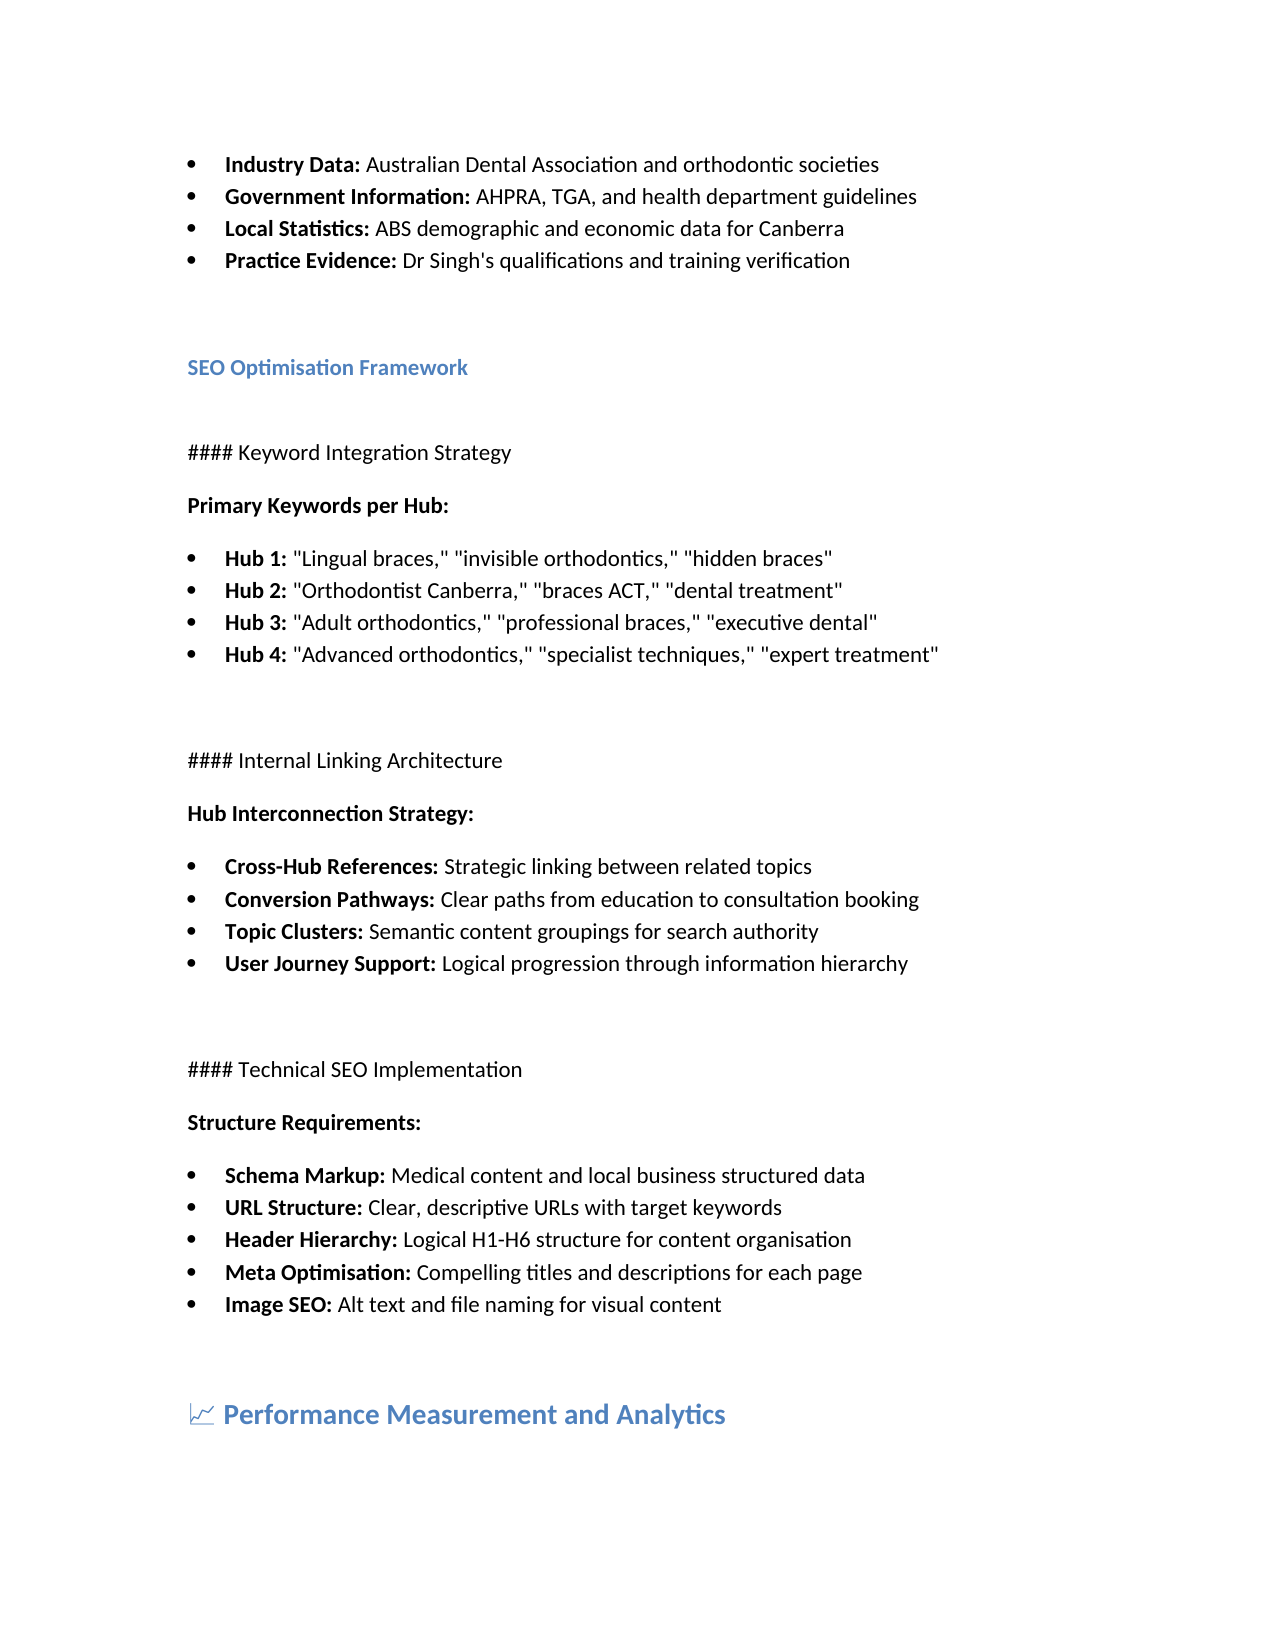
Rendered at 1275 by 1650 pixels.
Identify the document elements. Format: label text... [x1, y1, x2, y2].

list Local Statistics: ABS demographic and economic data for Canberra [187, 214, 1087, 242]
list Image SEO: Alt text and file naming for visual content [187, 1290, 1087, 1318]
list Hub 3: "Adult orthodontics," "professional braces," "executive dental" [187, 608, 1087, 636]
list Hub 1: "Lingual braces," "invisible orthodontics," "hidden braces" [187, 544, 1087, 572]
list Meta Optimisation: Compelling titles and descriptions for each page [187, 1258, 1087, 1286]
list User Journey Support: Logical progression through information hierarchy [187, 949, 1087, 977]
list Schema Markup: Medical content and local business structured data [187, 1161, 1087, 1189]
list Practice Evidence: Dr Singh's qualifications and training verification [187, 247, 1087, 274]
list Cross-Hub References: Strategic linking between related topics [187, 852, 1087, 881]
text Structure Requirements: [187, 1108, 1087, 1136]
list Header Hierarchy: Logical H1-H6 structure for content organisation [187, 1226, 1087, 1253]
text Hub Interconnection Strategy: [187, 799, 1087, 827]
list Hub 4: "Advanced orthodontics," "specialist techniques," "expert treatment" [187, 640, 1087, 668]
list URL Structure: Clear, descriptive URLs with target keywords [187, 1193, 1087, 1221]
text Primary Keywords per Hub: [187, 491, 1087, 519]
subtitle 📈 Performance Measurement and Analytics [187, 1396, 1087, 1432]
list Hub 2: "Orthodontist Canberra," "braces ACT," "dental treatment" [187, 576, 1087, 604]
subtitle SEO Optimisation Framework [187, 353, 1087, 381]
text #### Technical SEO Implementation [187, 1055, 1087, 1083]
list Government Information: AHPRA, TGA, and health department guidelines [187, 182, 1087, 210]
text #### Keyword Integration Strategy [187, 438, 1087, 466]
list Industry Data: Australian Dental Association and orthodontic societies [187, 150, 1087, 178]
text #### Internal Linking Architecture [187, 746, 1087, 774]
list Topic Clusters: Semantic content groupings for search authority [187, 917, 1087, 945]
list Conversion Pathways: Clear paths from education to consultation booking [187, 885, 1087, 913]
